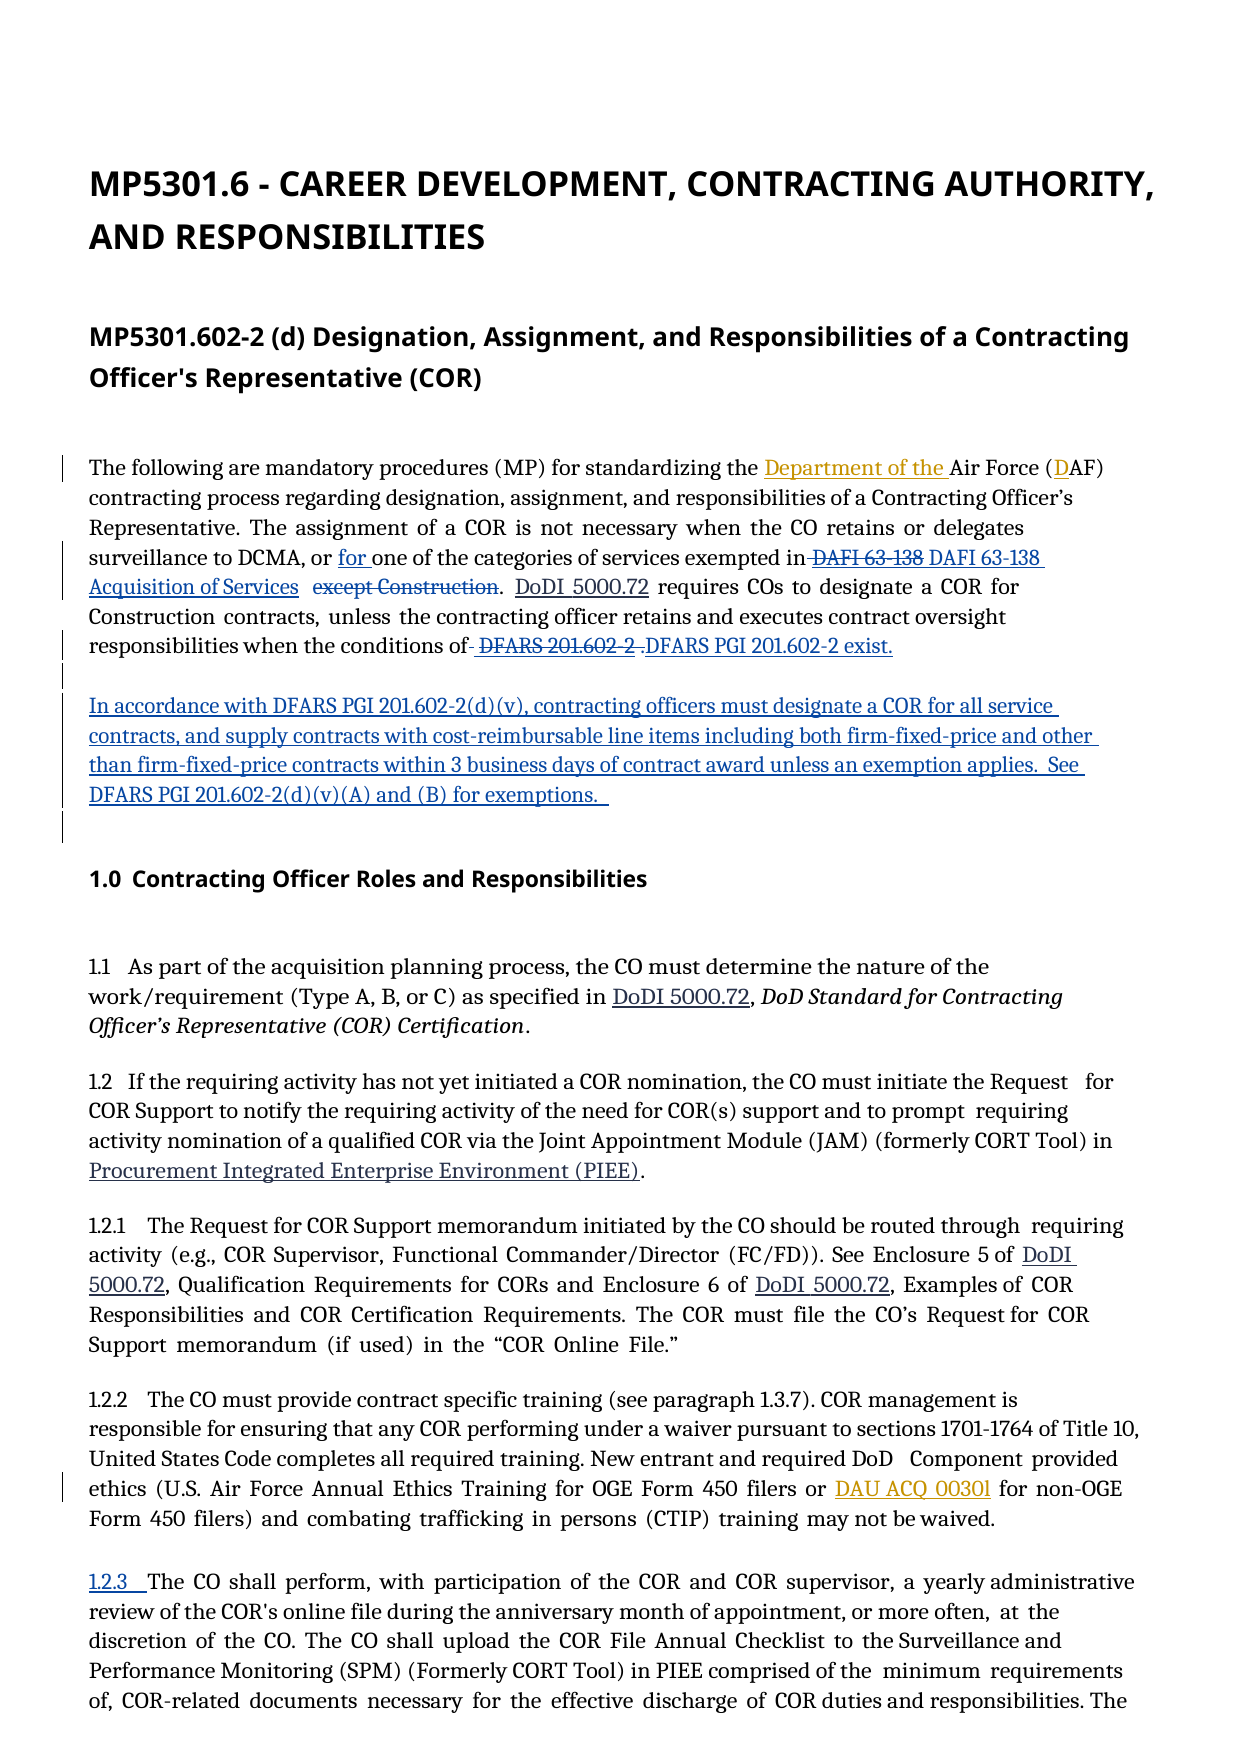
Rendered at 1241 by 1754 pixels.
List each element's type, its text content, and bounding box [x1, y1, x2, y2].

list The Request for COR Support memorandum initiated by the CO should be routed through requiring activity (e.g., COR Supervisor, Functional Commander/Director (FC/FD)). See Enclosure 5 of DoDI 5000.72, Qualification Requirements for CORs and Enclosure 6 of DoDI 5000.72, Examples of COR Responsibilities and COR Certification Requirements. The COR must file the CO’s Request for COR Support memorandum (if used) in the “COR Online File.” [88, 1213, 1140, 1358]
subtitle MP5301.602-2 (d) Designation, Assignment, and Responsibilities of a Contracting Officer's Representative (COR) [88, 319, 1163, 395]
subtitle MP5301.6 - CAREER DEVELOPMENT, CONTRACTING AUTHORITY, AND RESPONSIBILITIES [88, 160, 1163, 260]
list Contracting Officer Roles and Responsibilities [88, 863, 1163, 894]
list If the requiring activity has not yet initiated a COR nomination, the CO must initiate the Request for COR Support to notify the requiring activity of the need for COR(s) support and to prompt requiring activity nomination of a qualified COR via the Joint Appointment Module (JAM) (formerly CORT Tool) in Procurement Integrated Enterprise Environment (PIEE). [88, 1068, 1143, 1184]
list As part of the acquisition planning process, the CO must determine the nature of the work/requirement (Type A, B, or C) as specified in DoDI 5000.72, DoD Standard for Contracting Officer’s Representative (COR) Certification. [88, 954, 1097, 1040]
list The CO must provide contract specific training (see paragraph 1.3.7). COR management is responsible for ensuring that any COR performing under a waiver pursuant to sections 1701-1764 of Title 10, United States Code completes all required training. New entrant and required DoD Component provided ethics (U.S. Air Force Annual Ethics Training for OGE Form 450 filers or for non-OGE Form 450 filers) and combating trafficking in persons (CTIP) training may not be waived. [88, 1387, 1145, 1532]
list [88, 1569, 1146, 1714]
text The following are mandatory procedures (MP) for standardizing the Air Force (AF) contracting process regarding designation, assignment, and responsibilities of a Contracting Officer’s Representative. The assignment of a COR is not necessary when the CO retains or delegates surveillance to DCMA, or one of the categories of services exempted in . DoDI 5000.72 requires COs to designate a COR for Construction contracts, unless the contracting officer retains and executes contract oversight responsibilities when the conditions of [88, 455, 1139, 660]
